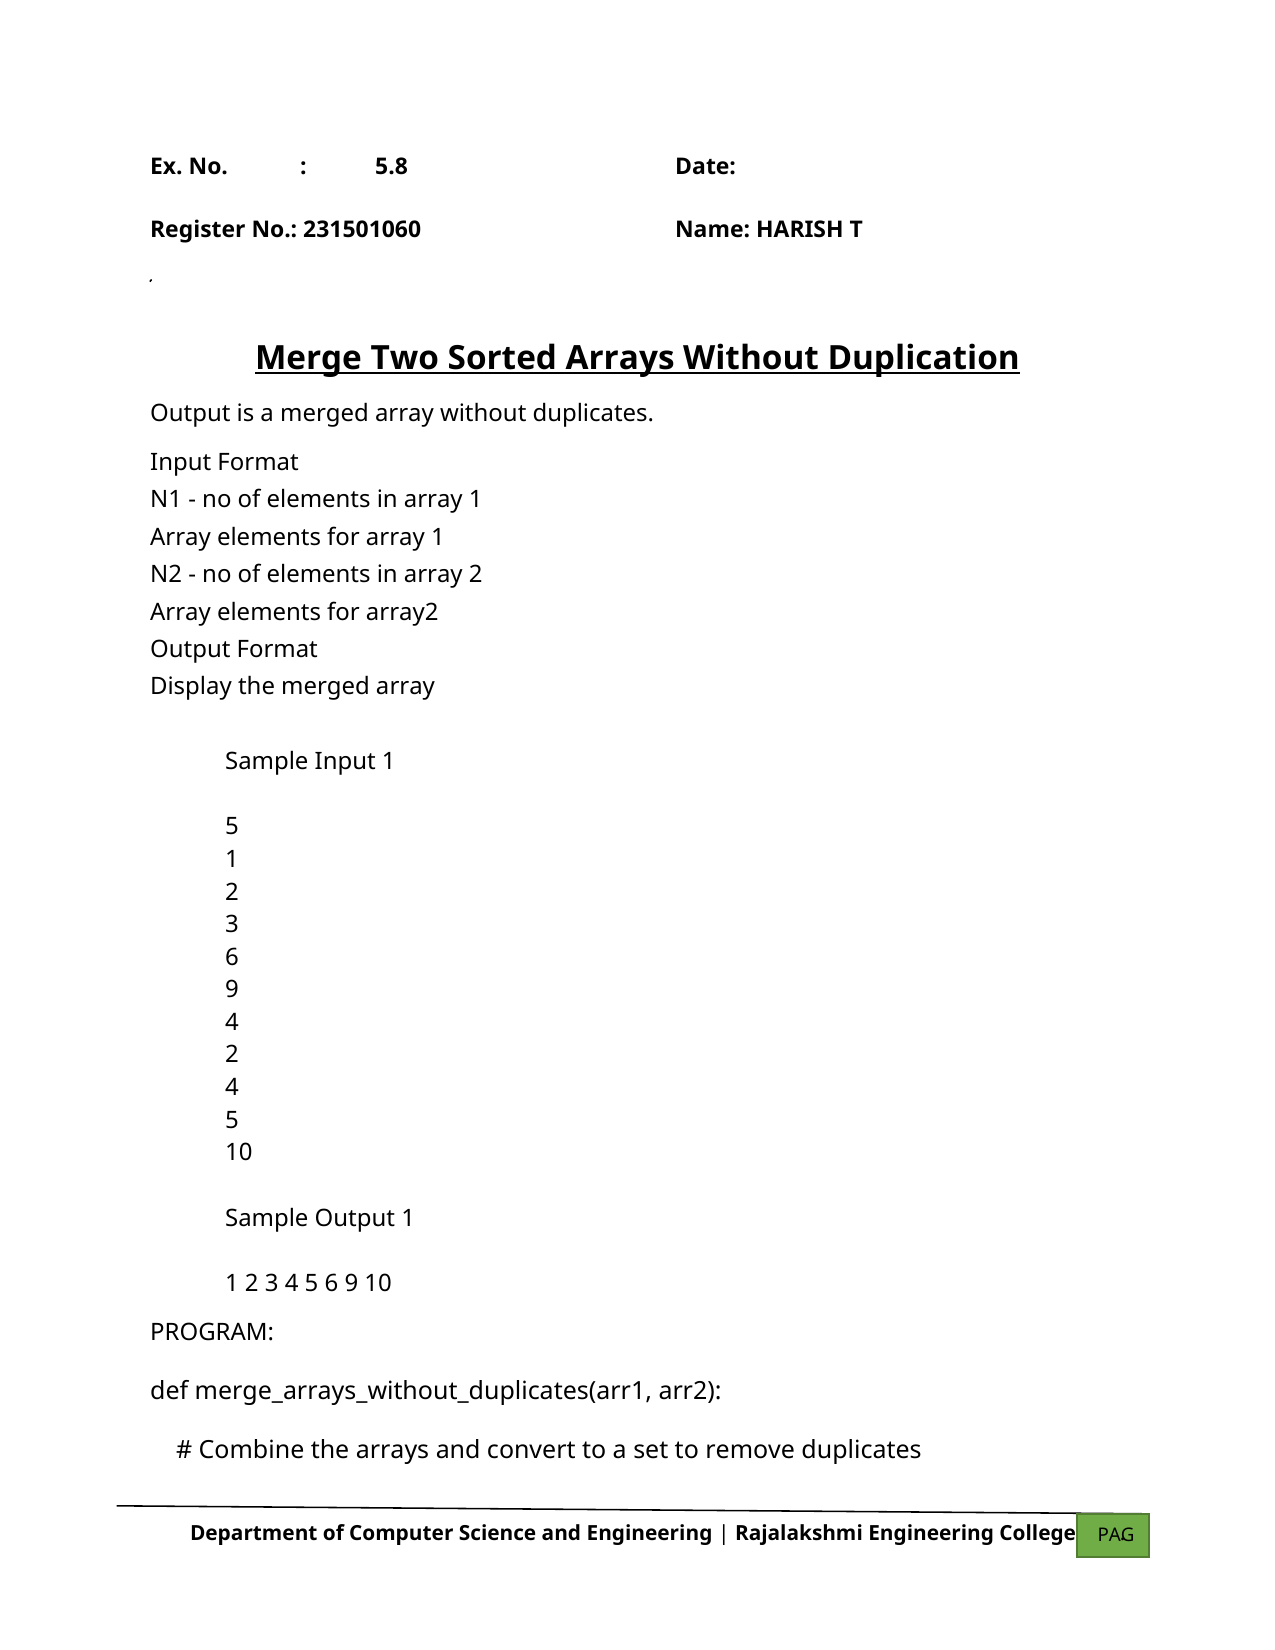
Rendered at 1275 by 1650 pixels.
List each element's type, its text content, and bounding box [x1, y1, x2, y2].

text 5 [225, 1102, 1125, 1135]
text 4 [225, 1005, 1125, 1037]
text Output Format [150, 632, 1125, 664]
text 1 2 3 4 5 6 9 10 [150, 1266, 1125, 1298]
text Sample Output 1 [225, 1200, 1125, 1233]
text PROGRAM: [150, 1315, 1125, 1347]
text 4 [225, 1070, 1125, 1102]
text Sample Input 1 [225, 744, 1125, 776]
text 6 [225, 939, 1125, 972]
text Merge Two Sorted Arrays Without Duplication [150, 334, 1125, 379]
text Output is a merged array without duplicates. [150, 396, 1125, 428]
text Register No.: 231501060 Name: HARISH T [150, 213, 1125, 244]
text 2 [225, 1037, 1125, 1070]
text Array elements for array 1 [150, 519, 1125, 552]
text 10 [225, 1135, 1125, 1168]
text Ex. No. : 5.8 Date: [150, 150, 1125, 181]
text # Combine the arrays and convert to a set to remove duplicates [150, 1431, 1125, 1466]
text 5 [225, 809, 1125, 842]
text N2 - no of elements in array 2 [150, 557, 1125, 589]
text N1 - no of elements in array 1 [150, 482, 1125, 515]
text Array elements for array2 [150, 594, 1125, 627]
text 1 [225, 842, 1125, 874]
text Display the merged array [150, 669, 1125, 702]
text Input Format [150, 445, 1125, 477]
text 2 [225, 874, 1125, 907]
text 3 [225, 907, 1125, 939]
text 9 [225, 972, 1125, 1005]
text def merge_arrays_without_duplicates(arr1, arr2): [150, 1372, 1125, 1406]
